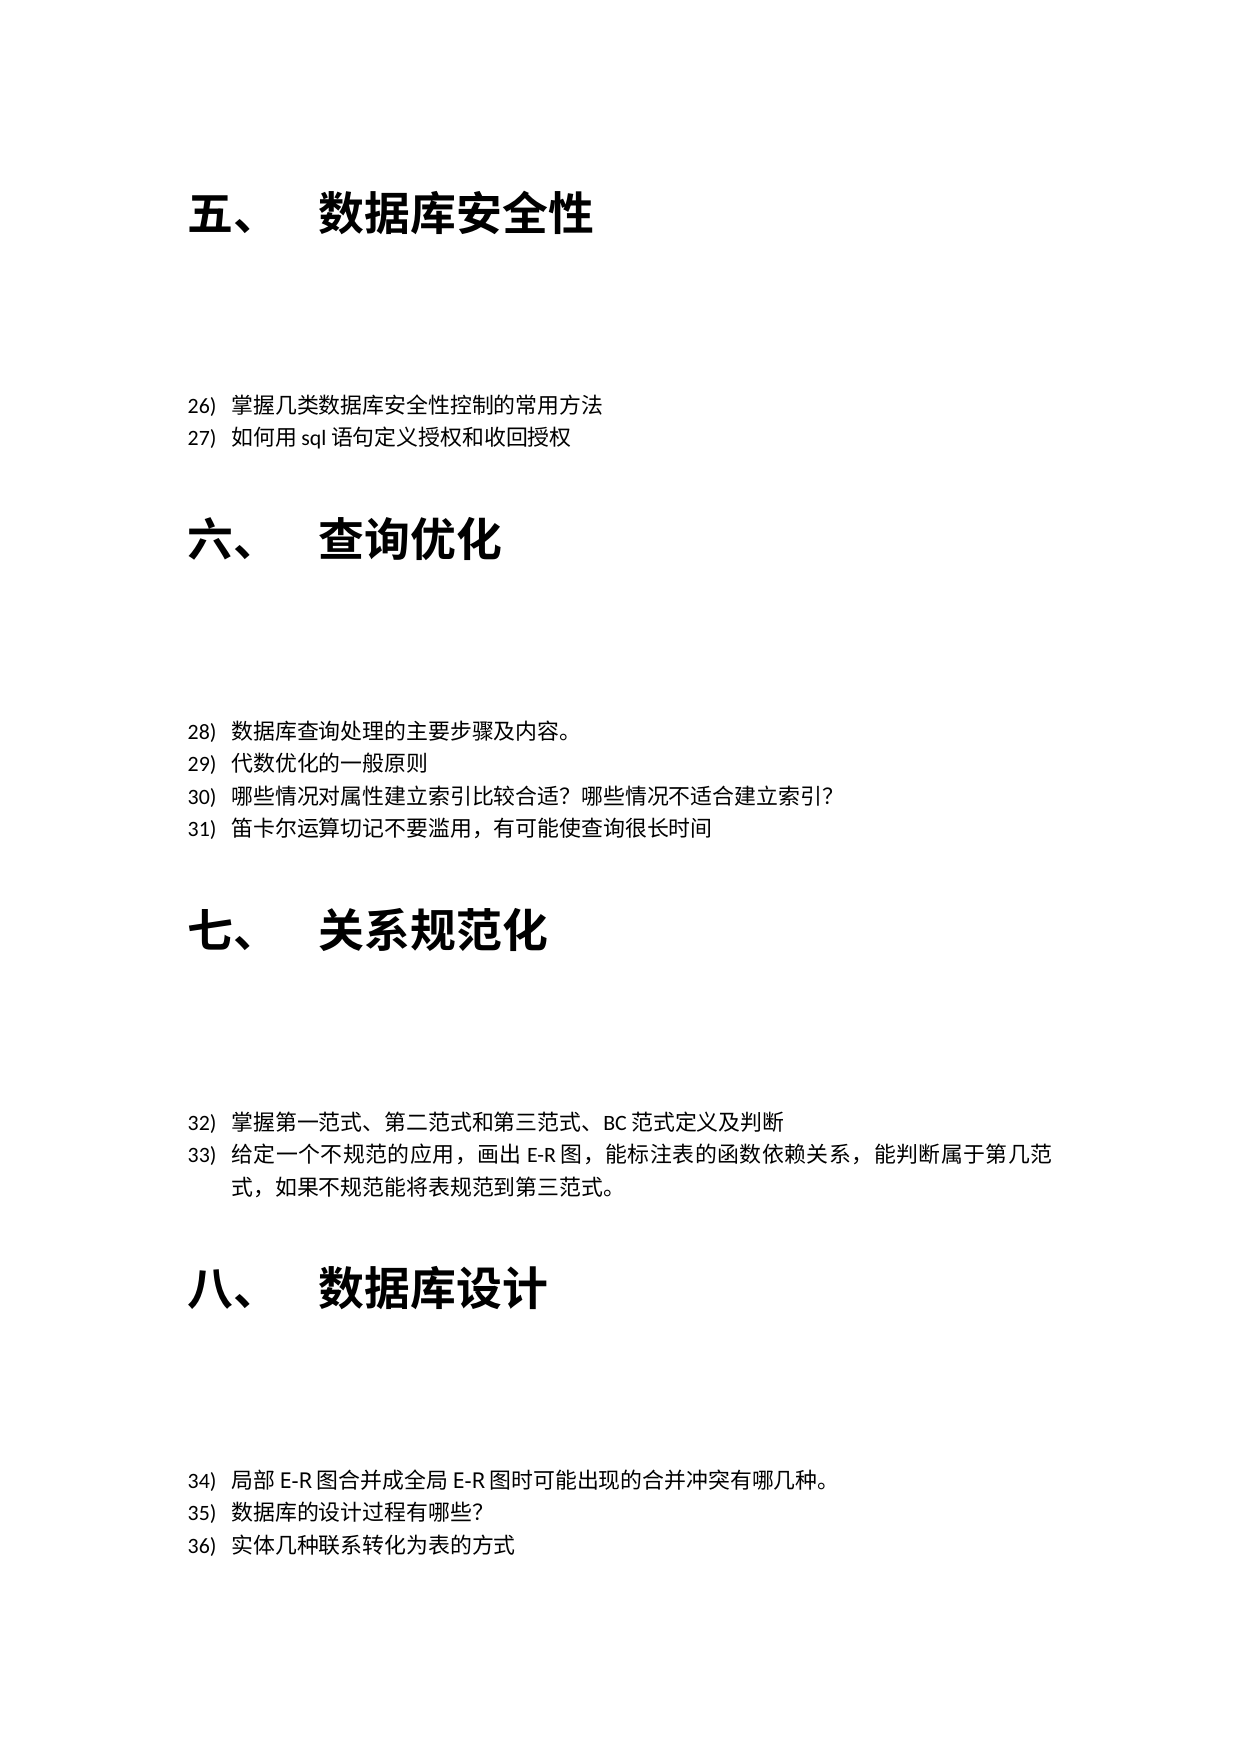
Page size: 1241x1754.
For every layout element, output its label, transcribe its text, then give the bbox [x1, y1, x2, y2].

list 掌握几类数据库安全性控制的常用方法 [187, 387, 1053, 420]
list 代数优化的一般原则 [187, 746, 1053, 778]
list 如何用sql语句定义授权和收回授权 [187, 420, 1053, 452]
list 掌握第一范式、第二范式和第三范式、BC范式定义及判断 [187, 1104, 1053, 1137]
list 数据库查询处理的主要步骤及内容。 [187, 713, 1053, 746]
subtitle 查询优化 [187, 488, 1053, 585]
subtitle 数据库安全性 [187, 162, 1053, 259]
list 给定一个不规范的应用，画出E-R图，能标注表的函数依赖关系，能判断属于第几范式，如果不规范能将表规范到第三范式。 [187, 1137, 1053, 1202]
list 数据库的设计过程有哪些？ [187, 1495, 1053, 1527]
list 哪些情况对属性建立索引比较合适？哪些情况不适合建立索引？ [187, 778, 1053, 811]
subtitle 数据库设计 [187, 1237, 1053, 1334]
subtitle 关系规范化 [187, 879, 1053, 976]
list 局部E-R图合并成全局E-R图时可能出现的合并冲突有哪几种。 [187, 1462, 1053, 1495]
list 笛卡尔运算切记不要滥用，有可能使查询很长时间 [187, 811, 1053, 843]
list 实体几种联系转化为表的方式 [187, 1527, 1053, 1560]
